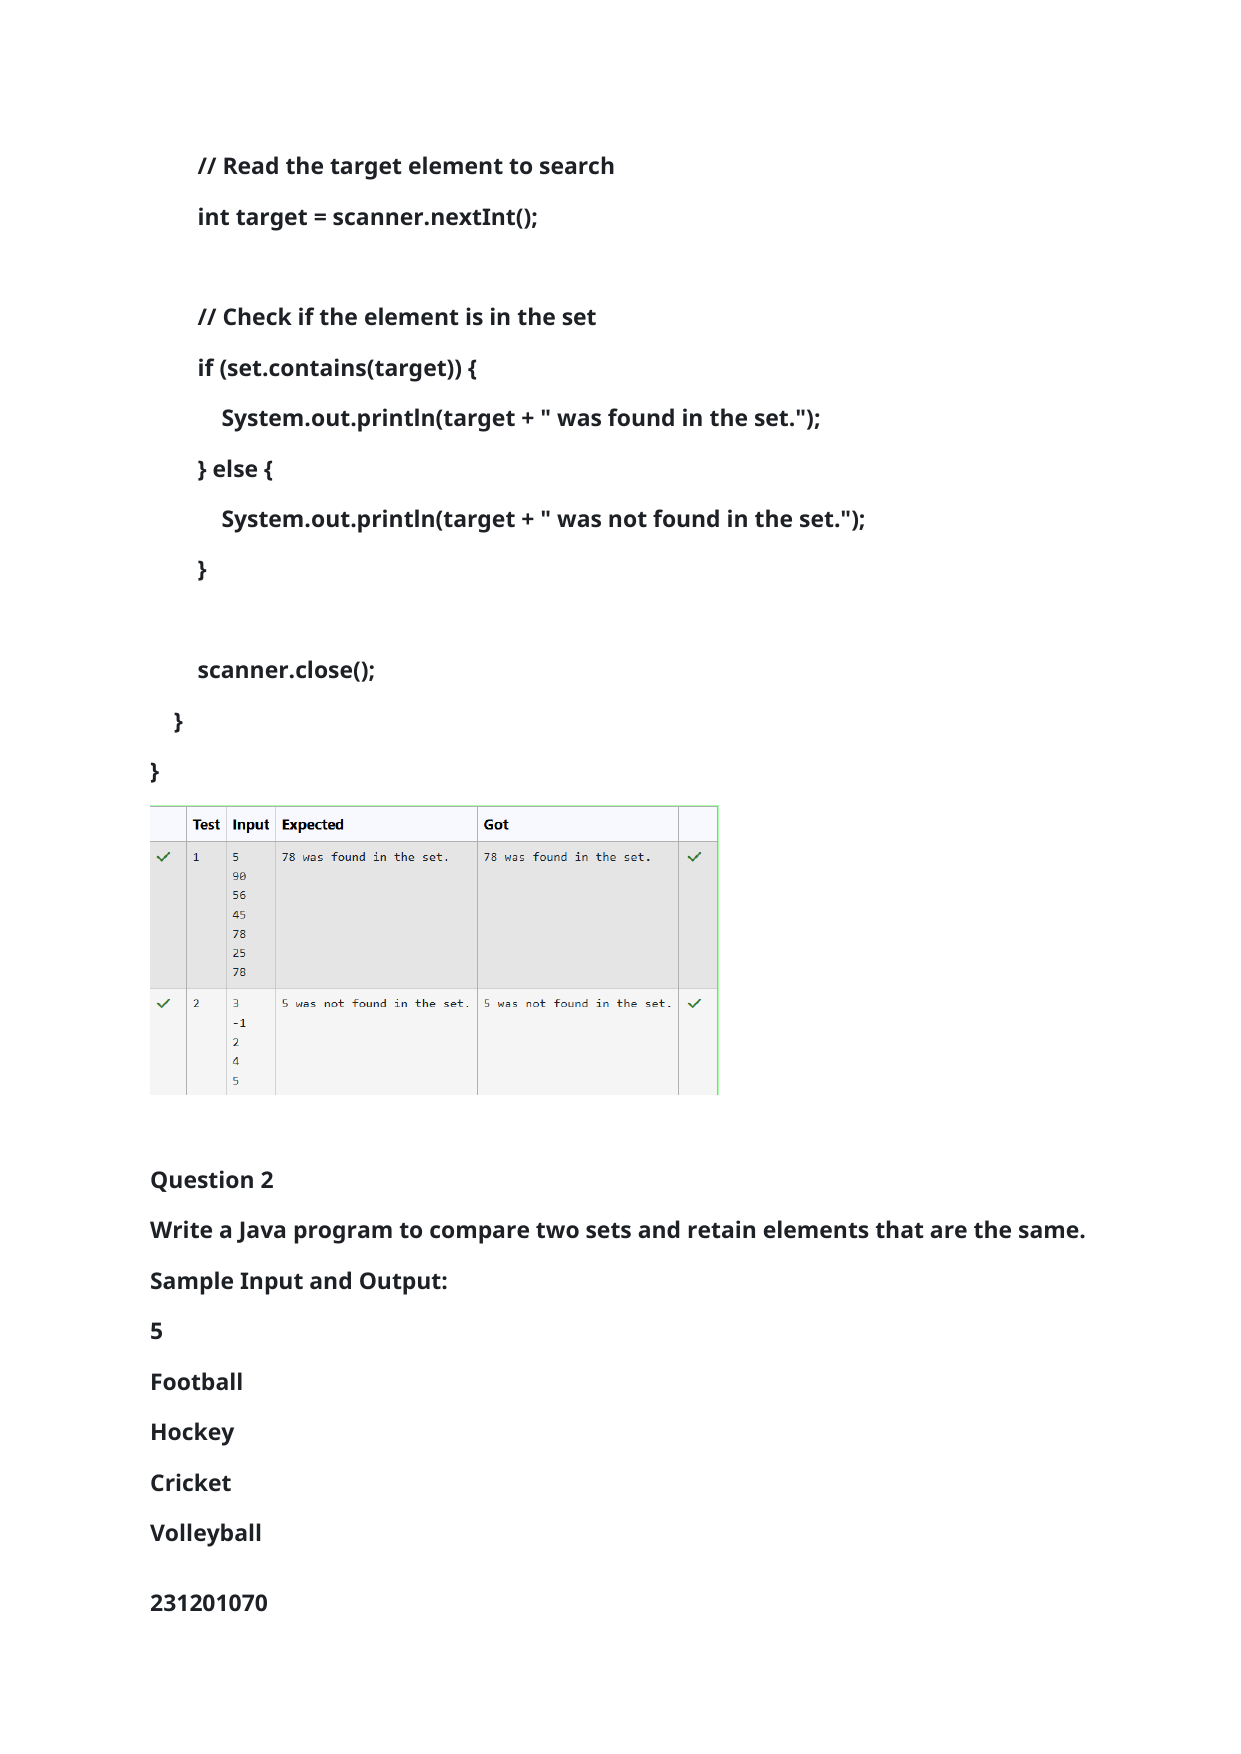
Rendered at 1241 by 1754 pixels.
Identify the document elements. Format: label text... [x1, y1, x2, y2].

text System.out.println(target + " was found in the set."); [150, 402, 1090, 433]
text Write a Java program to compare two sets and retain elements that are the same. [150, 1214, 1090, 1246]
text Sample Input and Output: [150, 1265, 1090, 1296]
text Hockey [150, 1416, 1090, 1447]
text scanner.close(); [150, 654, 1090, 685]
picture [150, 805, 719, 1095]
text System.out.println(target + " was not found in the set."); [150, 503, 1090, 534]
text // Read the target element to search [150, 150, 1090, 181]
text } else { [150, 452, 1090, 484]
text Cricket [150, 1467, 1090, 1498]
text } [150, 704, 1090, 736]
text } [150, 553, 1090, 584]
text if (set.contains(target)) { [150, 352, 1090, 383]
text int target = scanner.nextInt(); [150, 200, 1090, 232]
text Football [150, 1366, 1090, 1397]
text } [150, 755, 1090, 786]
text 5 [150, 1315, 1090, 1347]
text Volleyball [150, 1517, 1090, 1548]
text Question 2 [150, 1164, 1090, 1195]
text // Check if the element is in the set [150, 301, 1090, 332]
